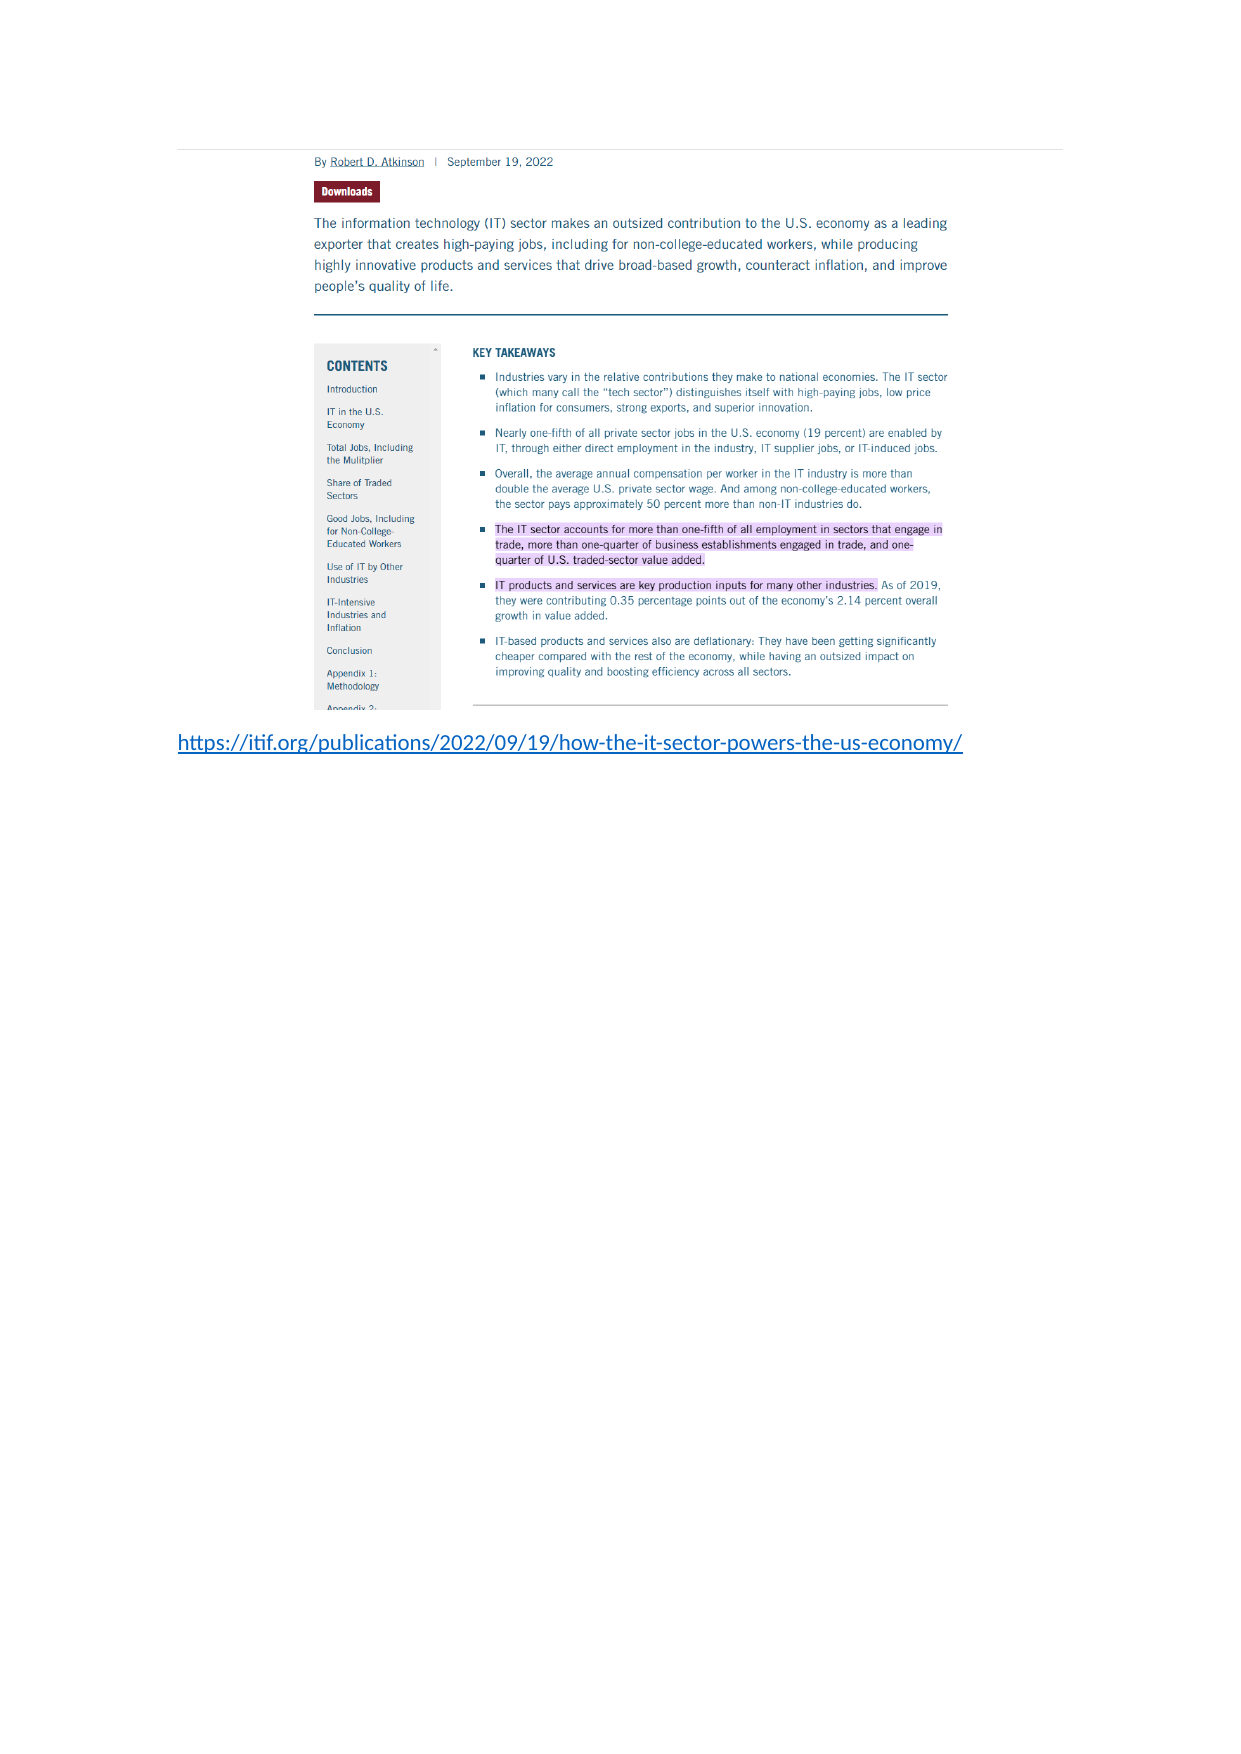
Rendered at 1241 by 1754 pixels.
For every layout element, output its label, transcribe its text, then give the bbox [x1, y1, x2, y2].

picture [177, 147, 1063, 710]
text https://itif.org/publications/2022/09/19/how-the-it-sector-powers-the-us-economy/ [177, 728, 1063, 756]
